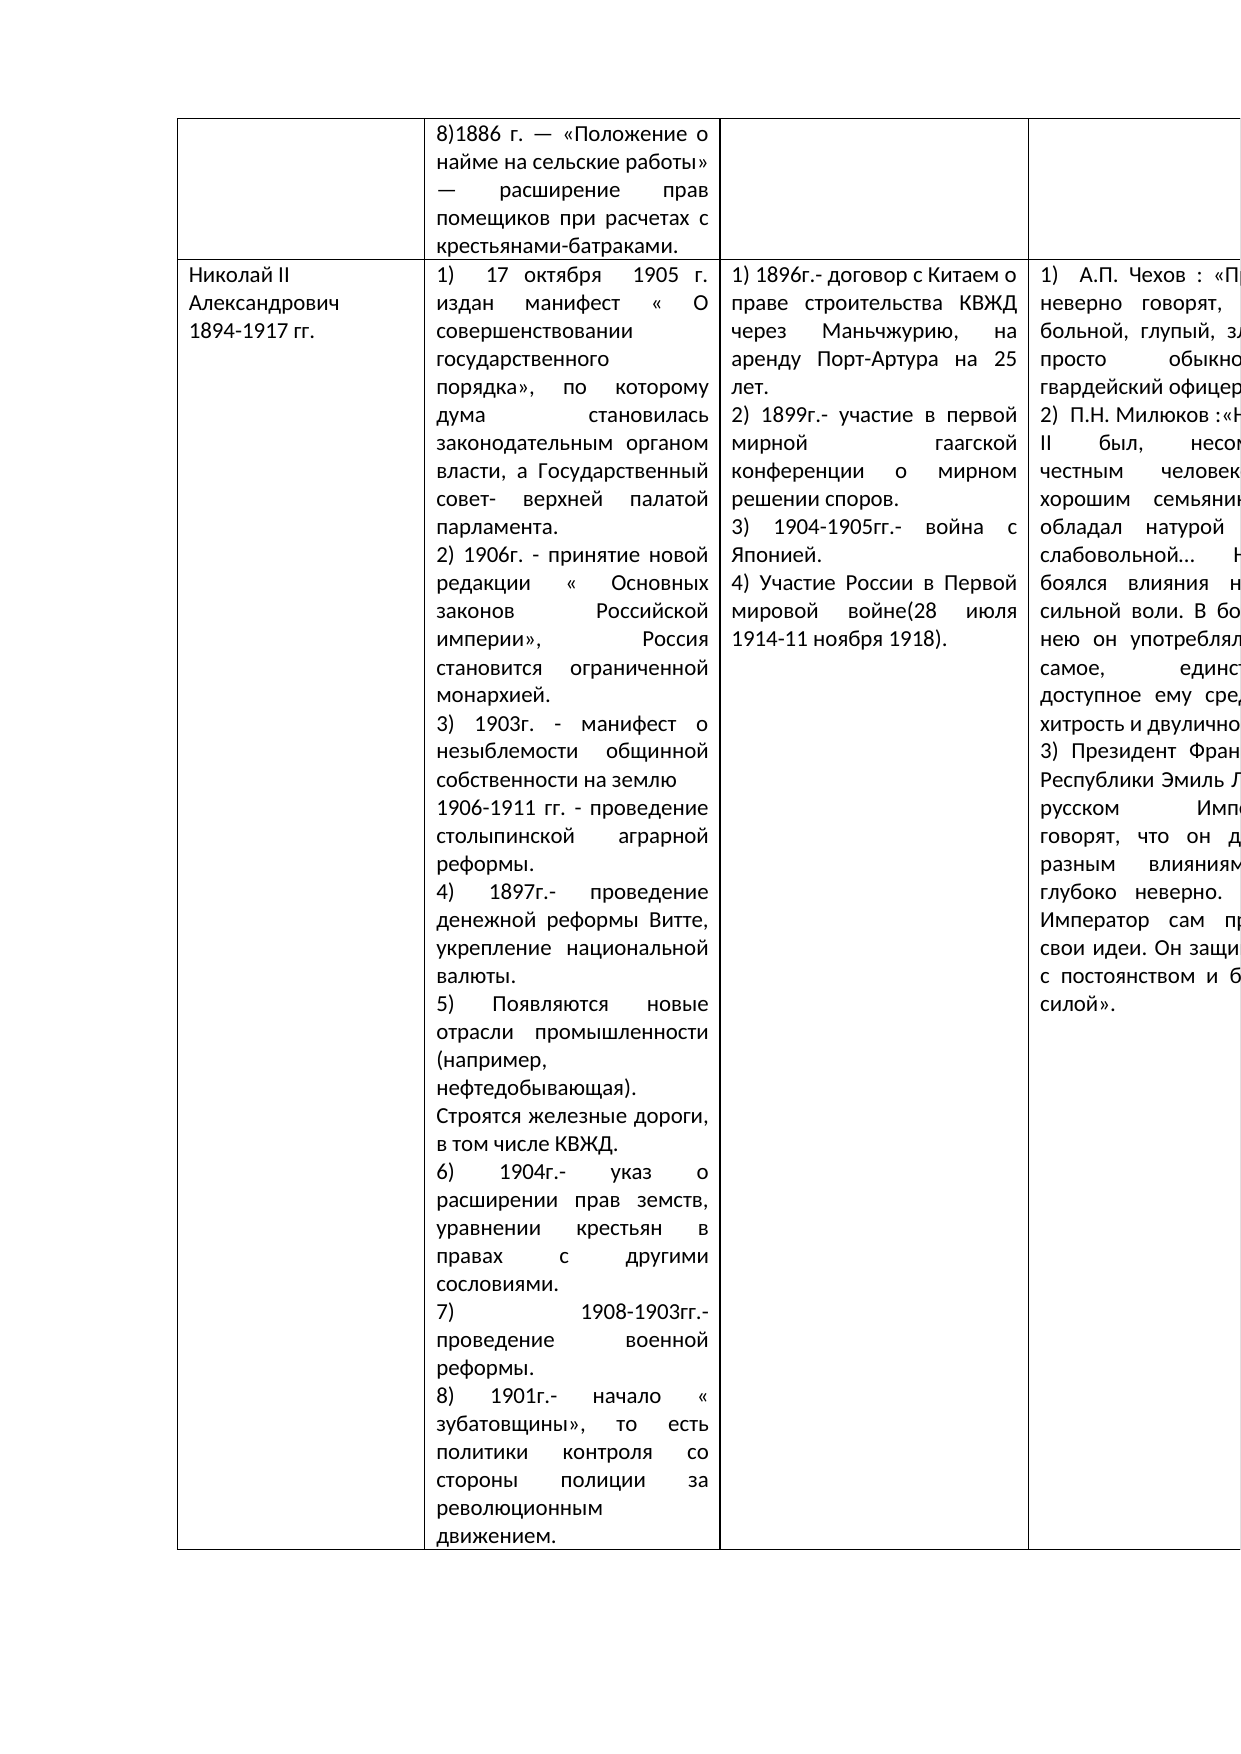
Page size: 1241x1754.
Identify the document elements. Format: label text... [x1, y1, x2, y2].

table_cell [178, 119, 424, 259]
table_cell 1) А.П. Чехов : «Про него неверно говорят, что он больной, глупый, злой. Он просто обыкновенный гвардейский офицер». 2) П.Н. Милюков :«Николай II был, несомненно, честным человеком и хорошим семьянином, но обладал натурой крайне слабовольной… Николай боялся влияния на себя сильной воли. В борьбе с нею он употреблял то же самое, единственное доступное ему средство – хитрость и двуличность». 3) Президент Французской Республики Эмиль Лубэ :«О русском Императоре говорят, что он доступен разным влияниям. Это глубоко неверно. Русский Император сам проводит свои идеи. Он защищает их с постоянством и большой силой». [1029, 260, 1240, 1549]
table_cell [425, 119, 719, 259]
table_cell 1) 1896г.- договор с Китаем о праве строительства КВЖД через Маньчжурию, на аренду Порт-Артура на 25 лет. 2) 1899г.- участие в первой мирной гаагской конференции о мирном решении споров. 3) 1904-1905гг.- война с Японией. 4) Участие России в Первой мировой войне(28 июля 1914-11 ноября 1918). [721, 260, 1028, 1549]
table_cell Николай II Александрович 1894-1917 гг. [178, 260, 424, 1549]
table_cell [721, 119, 1028, 259]
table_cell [1029, 119, 1240, 259]
table_cell 1) 17 октября 1905 г. издан манифест « О совершенствовании государственного порядка», по которому дума становилась законодательным органом власти, а Государственный совет- верхней палатой парламента. 2) 1906г. - принятие новой редакции « Основных законов Российской империи», Россия становится ограниченной монархией. 3) 1903г. - манифест о незыблемости общинной собственности на землю 1906-1911 гг. - проведение столыпинской аграрной реформы. 4) 1897г.- проведение денежной реформы Витте, укрепление национальной валюты. 5) Появляются новые отрасли промышленности (например, нефтедобывающая). Строятся железные дороги, в том числе КВЖД. 6) 1904г.- указ о расширении прав земств, уравнении крестьян в правах с другими сословиями. 7) 1908-1903гг.- проведение военной реформы. 8) 1901г.- начало « зубатовщины», то есть политики контроля со стороны полиции за революционным движением. [425, 260, 719, 1549]
